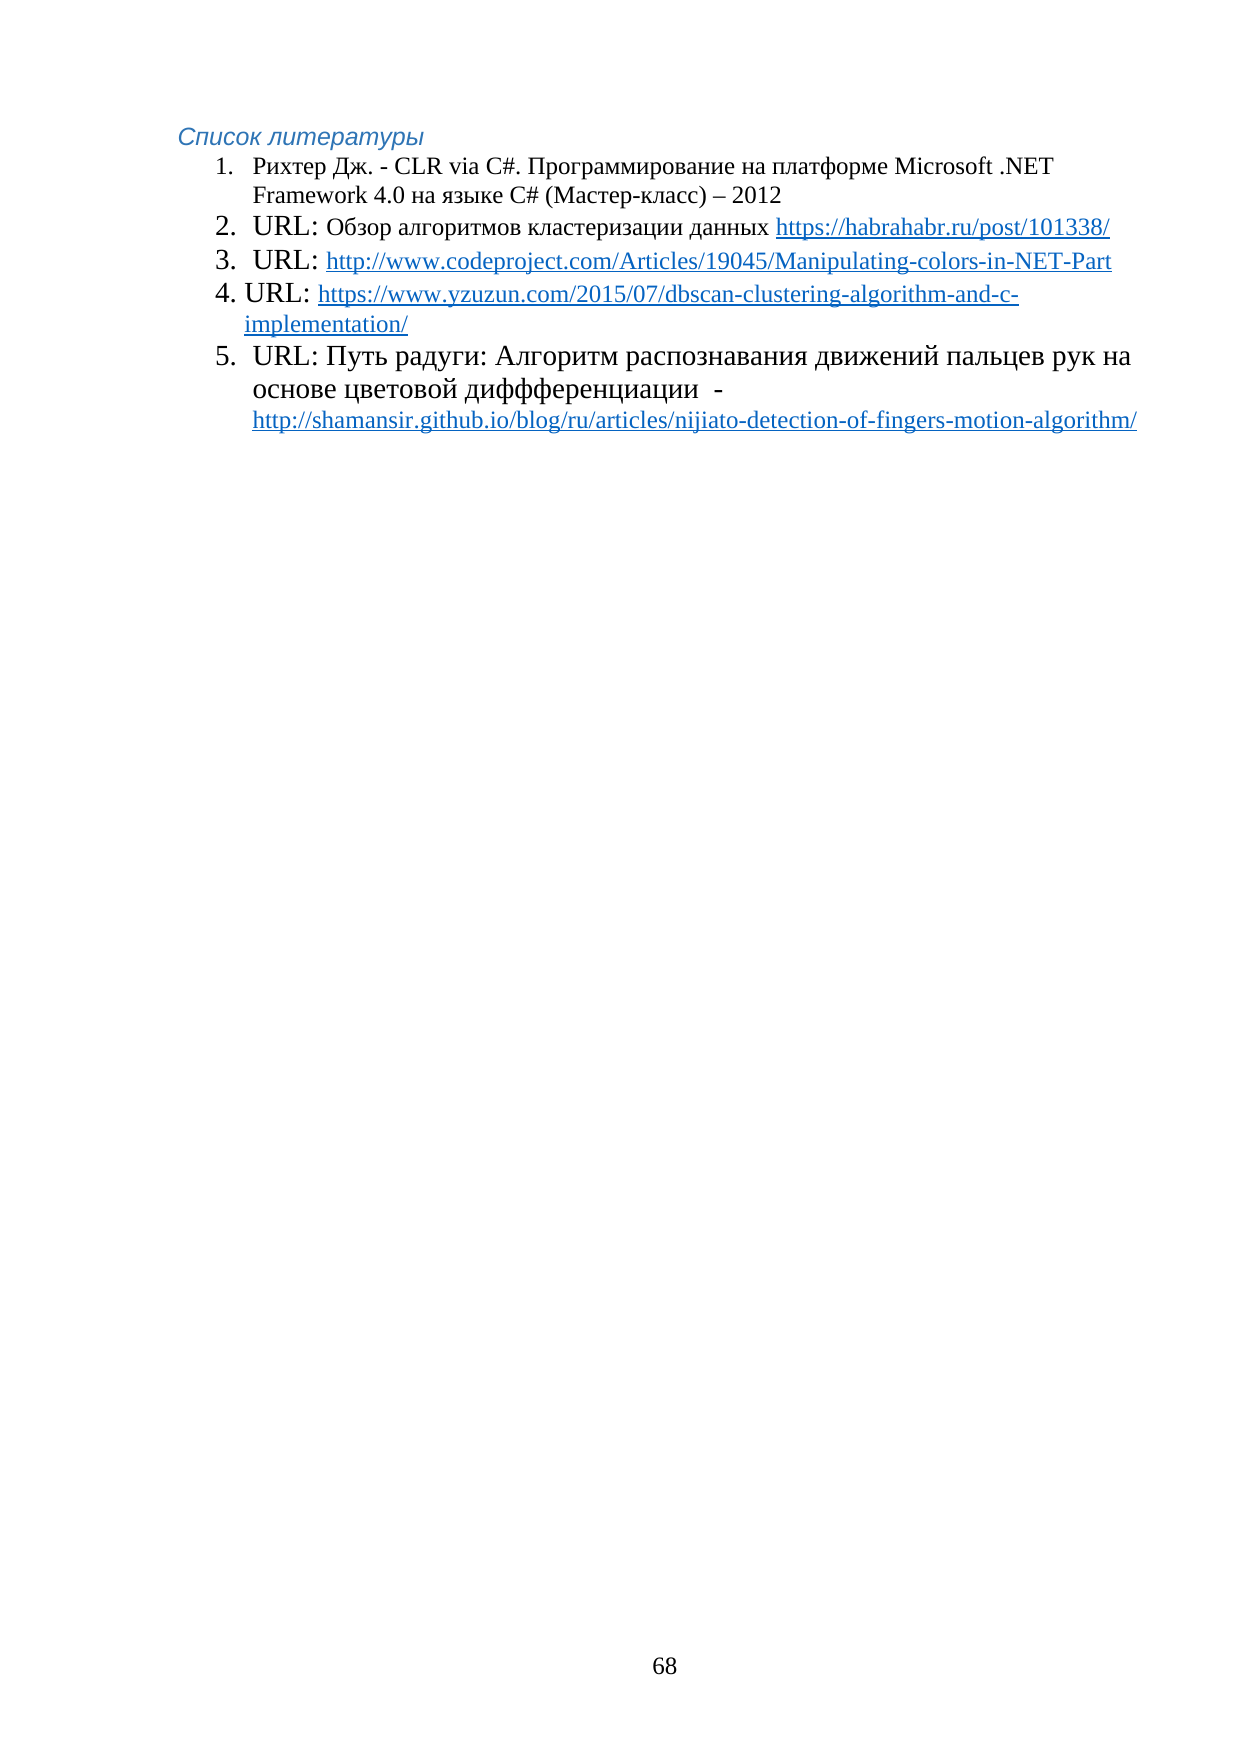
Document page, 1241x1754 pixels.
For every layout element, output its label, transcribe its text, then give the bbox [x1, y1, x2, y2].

list URL: Обзор алгоритмов кластеризации данных https://habrahabr.ru/post/101338/ [215, 208, 1152, 242]
list URL: https://www.yzuzun.com/2015/07/dbscan-clustering-algorithm-and-c-implementation/ [215, 276, 1152, 338]
list URL: http://www.codeproject.com/Articles/19045/Manipulating-colors-in-NET-Part [215, 242, 1152, 276]
subtitle Список литературы [177, 122, 1152, 151]
list URL: Путь радуги: Алгоритм распознавания движений пальцев рук на основе цветовой диффференциации - http://shamansir.github.io/blog/ru/articles/nijiato-detection-of-fingers-motion-algorithm/ [215, 338, 1152, 434]
list Рихтер Дж. - CLR via C#. Программирование на платформе Microsoft .NET Framework 4.0 на языке C# (Мастер-класс) – 2012 [215, 151, 1152, 208]
